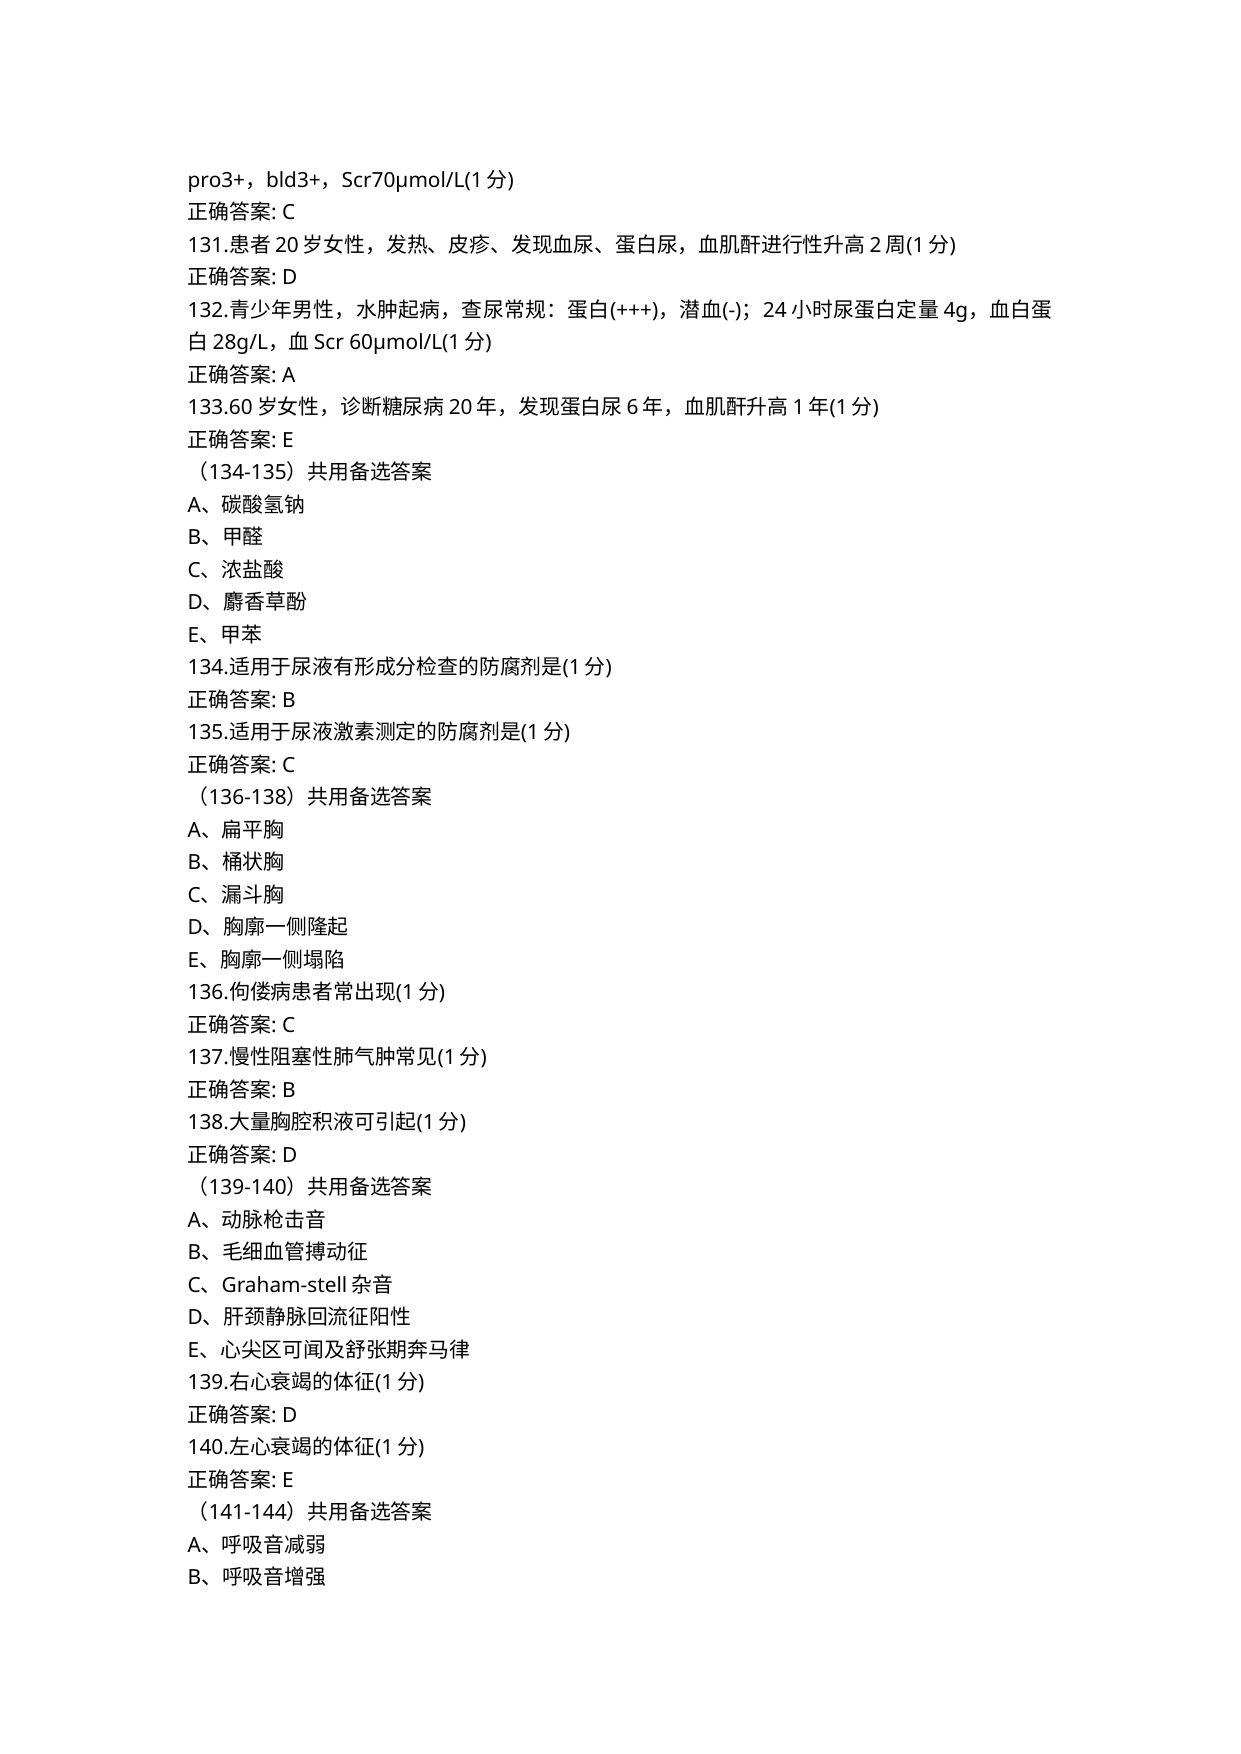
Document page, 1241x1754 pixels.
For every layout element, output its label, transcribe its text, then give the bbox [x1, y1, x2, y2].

text A、扁平胸 [187, 812, 1053, 844]
text C、Graham-stell杂音 [187, 1267, 1053, 1299]
text 136.佝偻病患者常出现(1分) [187, 974, 1053, 1007]
text 正确答案: B [187, 1072, 1053, 1104]
text 正确答案: C [187, 747, 1053, 779]
text 正确答案: E [187, 1462, 1053, 1494]
text A、呼吸音减弱 [187, 1527, 1053, 1559]
text E、心尖区可闻及舒张期奔马律 [187, 1332, 1053, 1364]
text 正确答案: B [187, 682, 1053, 714]
text D、肝颈静脉回流征阳性 [187, 1299, 1053, 1332]
text 137.慢性阻塞性肺气肿常见(1分) [187, 1039, 1053, 1072]
text 正确答案: D [187, 259, 1053, 292]
text 131.患者20岁女性，发热、皮疹、发现血尿、蛋白尿，血肌酐进行性升高2周(1分) [187, 227, 1053, 259]
text C、浓盐酸 [187, 552, 1053, 584]
text B、毛细血管搏动征 [187, 1234, 1053, 1267]
text E、胸廓一侧塌陷 [187, 942, 1053, 974]
text 正确答案: C [187, 1007, 1053, 1039]
text E、甲苯 [187, 617, 1053, 649]
text A、碳酸氢钠 [187, 487, 1053, 519]
text （141-144）共用备选答案 [187, 1494, 1053, 1527]
text 正确答案: D [187, 1397, 1053, 1429]
text 134.适用于尿液有形成分检查的防腐剂是(1分) [187, 649, 1053, 682]
text D、麝香草酚 [187, 584, 1053, 617]
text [187, 162, 1053, 194]
text B、呼吸音增强 [187, 1559, 1053, 1592]
text 正确答案: A [187, 357, 1053, 389]
text 正确答案: D [187, 1137, 1053, 1169]
text 139.右心衰竭的体征(1分) [187, 1364, 1053, 1397]
text 正确答案: C [187, 194, 1053, 227]
text A、动脉枪击音 [187, 1202, 1053, 1234]
text （139-140）共用备选答案 [187, 1169, 1053, 1202]
text B、甲醛 [187, 519, 1053, 552]
text 138.大量胸腔积液可引起(1分) [187, 1104, 1053, 1137]
text 正确答案: E [187, 422, 1053, 454]
text 133.60岁女性，诊断糖尿病20年，发现蛋白尿6年，血肌酐升高1年(1分) [187, 389, 1053, 422]
text D、胸廓一侧隆起 [187, 909, 1053, 942]
text （134-135）共用备选答案 [187, 454, 1053, 487]
text C、漏斗胸 [187, 877, 1053, 909]
text B、桶状胸 [187, 844, 1053, 877]
text 140.左心衰竭的体征(1分) [187, 1429, 1053, 1462]
text （136-138）共用备选答案 [187, 779, 1053, 812]
text 132.青少年男性，水肿起病，查尿常规：蛋白(+++)，潜血(-)；24小时尿蛋白定量4g，血白蛋白28g/L，血Scr 60μmol/L(1分) [187, 292, 1053, 357]
text 135.适用于尿液激素测定的防腐剂是(1分) [187, 714, 1053, 747]
